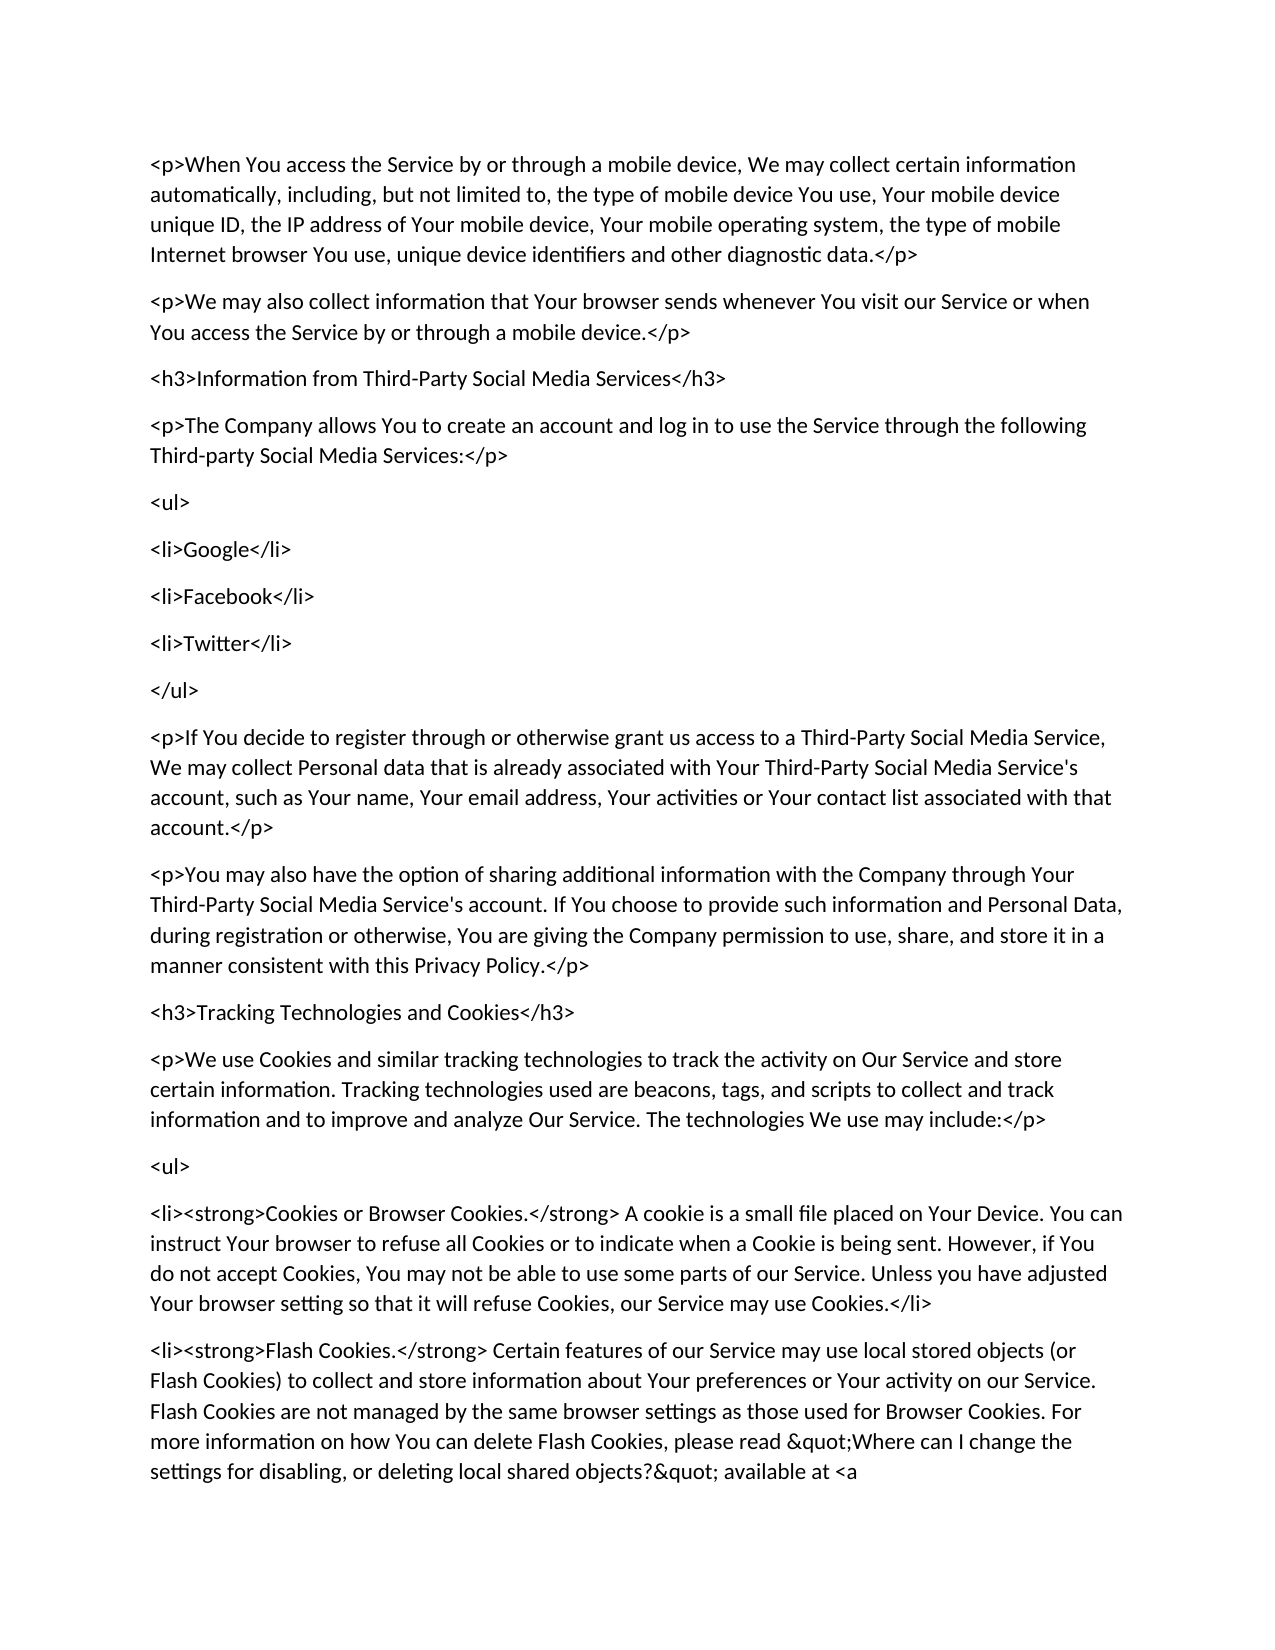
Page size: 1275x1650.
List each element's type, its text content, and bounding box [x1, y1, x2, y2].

text <li>Twitter</li> [150, 629, 1125, 657]
text <p>We use Cookies and similar tracking technologies to track the activity on Our Service and store certain information. Tracking technologies used are beacons, tags, and scripts to collect and track information and to improve and analyze Our Service. The technologies We use may include:</p> [150, 1045, 1125, 1133]
text <p>The Company allows You to create an account and log in to use the Service through the following Third-party Social Media Services:</p> [150, 411, 1125, 470]
text <li><strong>Cookies or Browser Cookies.</strong> A cookie is a small file placed on Your Device. You can instruct Your browser to refuse all Cookies or to indicate when a Cookie is being sent. However, if You do not accept Cookies, You may not be able to use some parts of our Service. Unless you have adjusted Your browser setting so that it will refuse Cookies, our Service may use Cookies.</li> [150, 1199, 1125, 1318]
text <ul> [150, 488, 1125, 517]
text <p>If You decide to register through or otherwise grant us access to a Third-Party Social Media Service, We may collect Personal data that is already associated with Your Third-Party Social Media Service's account, such as Your name, Your email address, Your activities or Your contact list associated with that account.</p> [150, 723, 1125, 842]
text <p>We may also collect information that Your browser sends whenever You visit our Service or when You access the Service by or through a mobile device.</p> [150, 287, 1125, 346]
text <h3>Information from Third-Party Social Media Services</h3> [150, 364, 1125, 393]
text <li>Google</li> [150, 535, 1125, 563]
text <h3>Tracking Technologies and Cookies</h3> [150, 998, 1125, 1026]
text <ul> [150, 1152, 1125, 1180]
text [150, 1336, 1125, 1485]
text </ul> [150, 676, 1125, 704]
text <li>Facebook</li> [150, 582, 1125, 610]
text <p>You may also have the option of sharing additional information with the Company through Your Third-Party Social Media Service's account. If You choose to provide such information and Personal Data, during registration or otherwise, You are giving the Company permission to use, share, and store it in a manner consistent with this Privacy Policy.</p> [150, 860, 1125, 979]
text <p>When You access the Service by or through a mobile device, We may collect certain information automatically, including, but not limited to, the type of mobile device You use, Your mobile device unique ID, the IP address of Your mobile device, Your mobile operating system, the type of mobile Internet browser You use, unique device identifiers and other diagnostic data.</p> [150, 150, 1125, 269]
